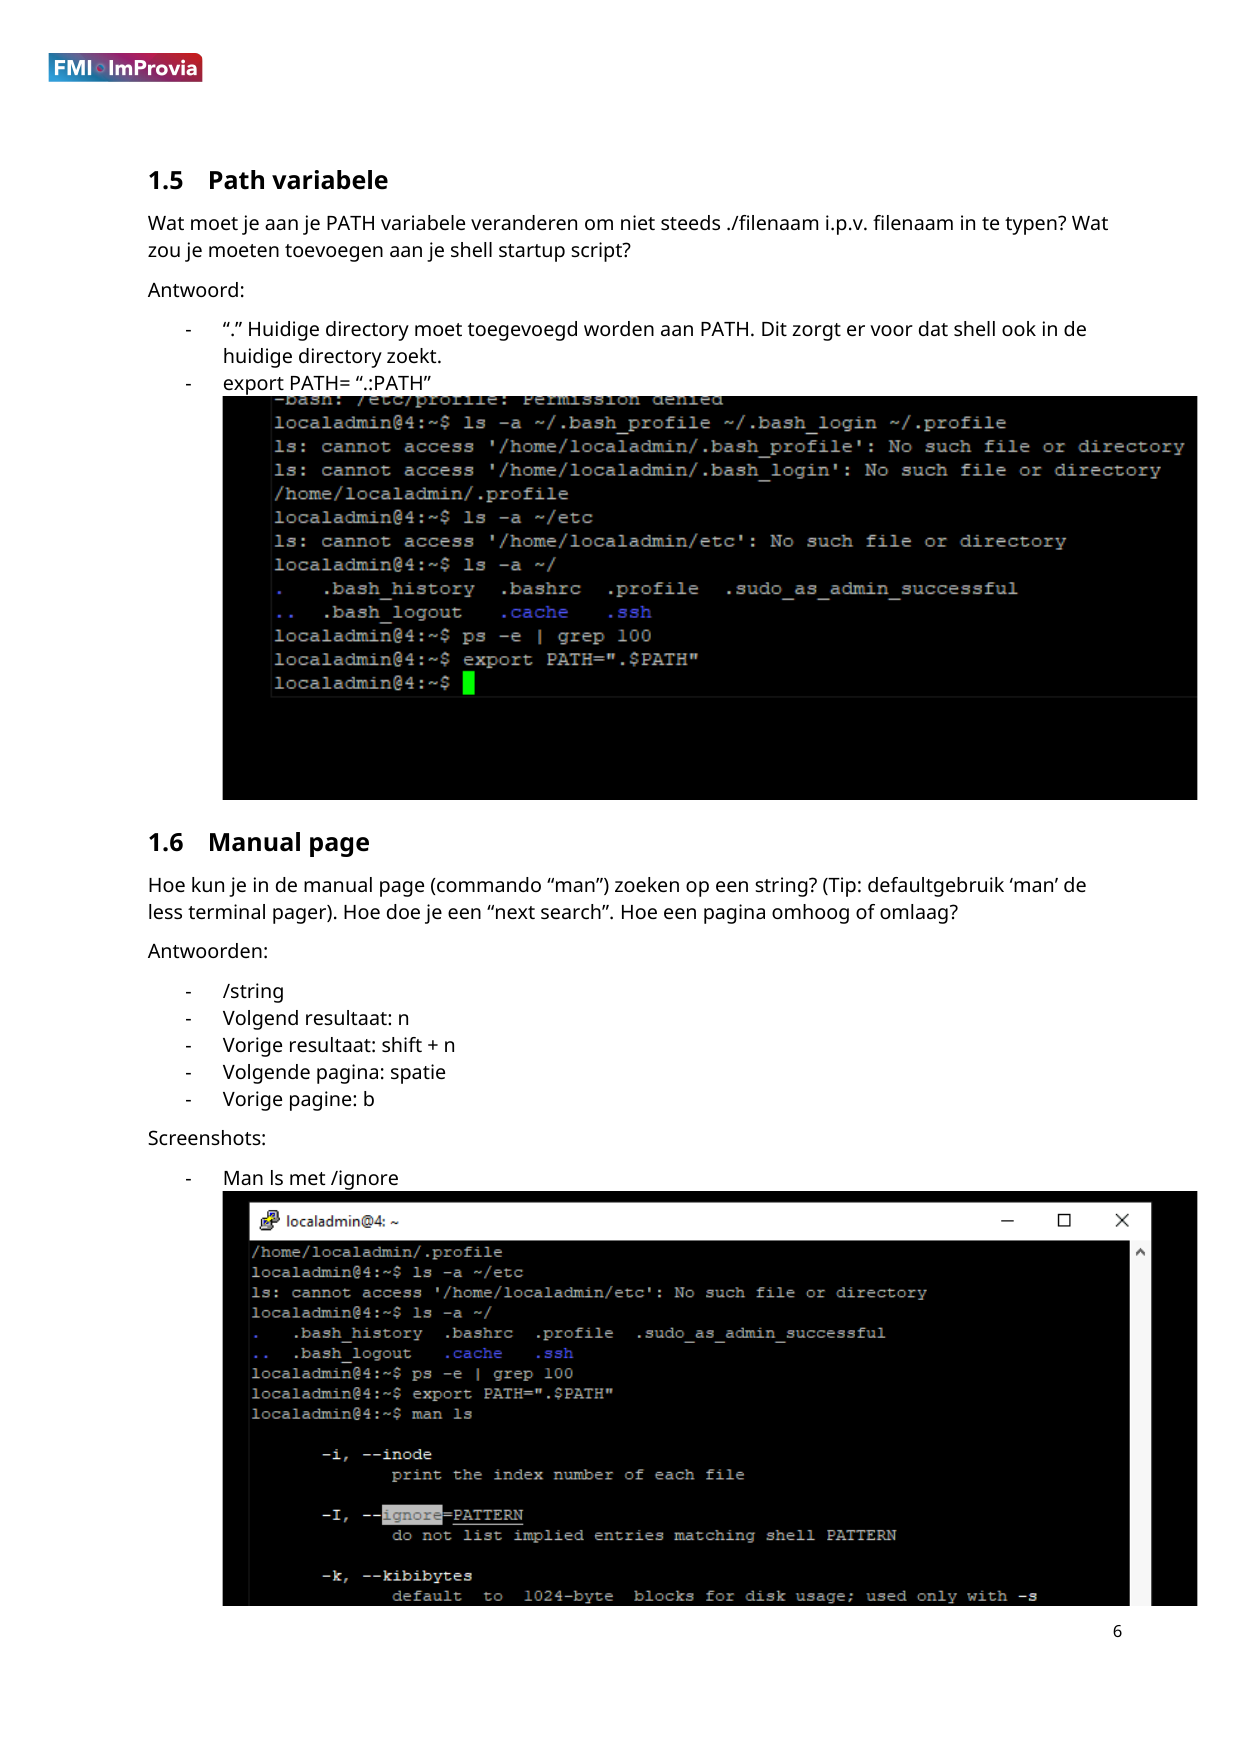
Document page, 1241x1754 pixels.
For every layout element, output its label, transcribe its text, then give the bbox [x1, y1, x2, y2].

list /string [185, 977, 1122, 1004]
subtitle Manual page [148, 824, 1122, 859]
list “.” Huidige directory moet toegevoegd worden aan PATH. Dit zorgt er voor dat shell ook in de huidige directory zoekt. [185, 316, 1122, 369]
list Volgende pagina: spatie [185, 1058, 1122, 1085]
text Antwoorden: [148, 938, 1122, 964]
text Wat moet je aan je PATH variabele veranderen om niet steeds ./filenaam i.p.v. filenaam in te typen? Wat zou je moeten toevoegen aan je shell startup script? [148, 209, 1122, 263]
picture [222, 1191, 1198, 1606]
picture [222, 396, 1198, 800]
text Hoe kun je in de manual page (commando “man”) zoeken op een string? (Tip: defaultgebruik ‘man’ de less terminal pager). Hoe doe je een “next search”. Hoe een pagina omhoog of omlaag? [148, 871, 1122, 925]
list Volgend resultaat: n [185, 1004, 1122, 1031]
text Antwoord: [148, 276, 1122, 303]
text Screenshots: [148, 1124, 1122, 1151]
subtitle Path variabele [148, 163, 1122, 197]
picture [48, 53, 203, 82]
list Vorige resultaat: shift + n [185, 1031, 1122, 1058]
list Vorige pagine: b [185, 1085, 1122, 1112]
